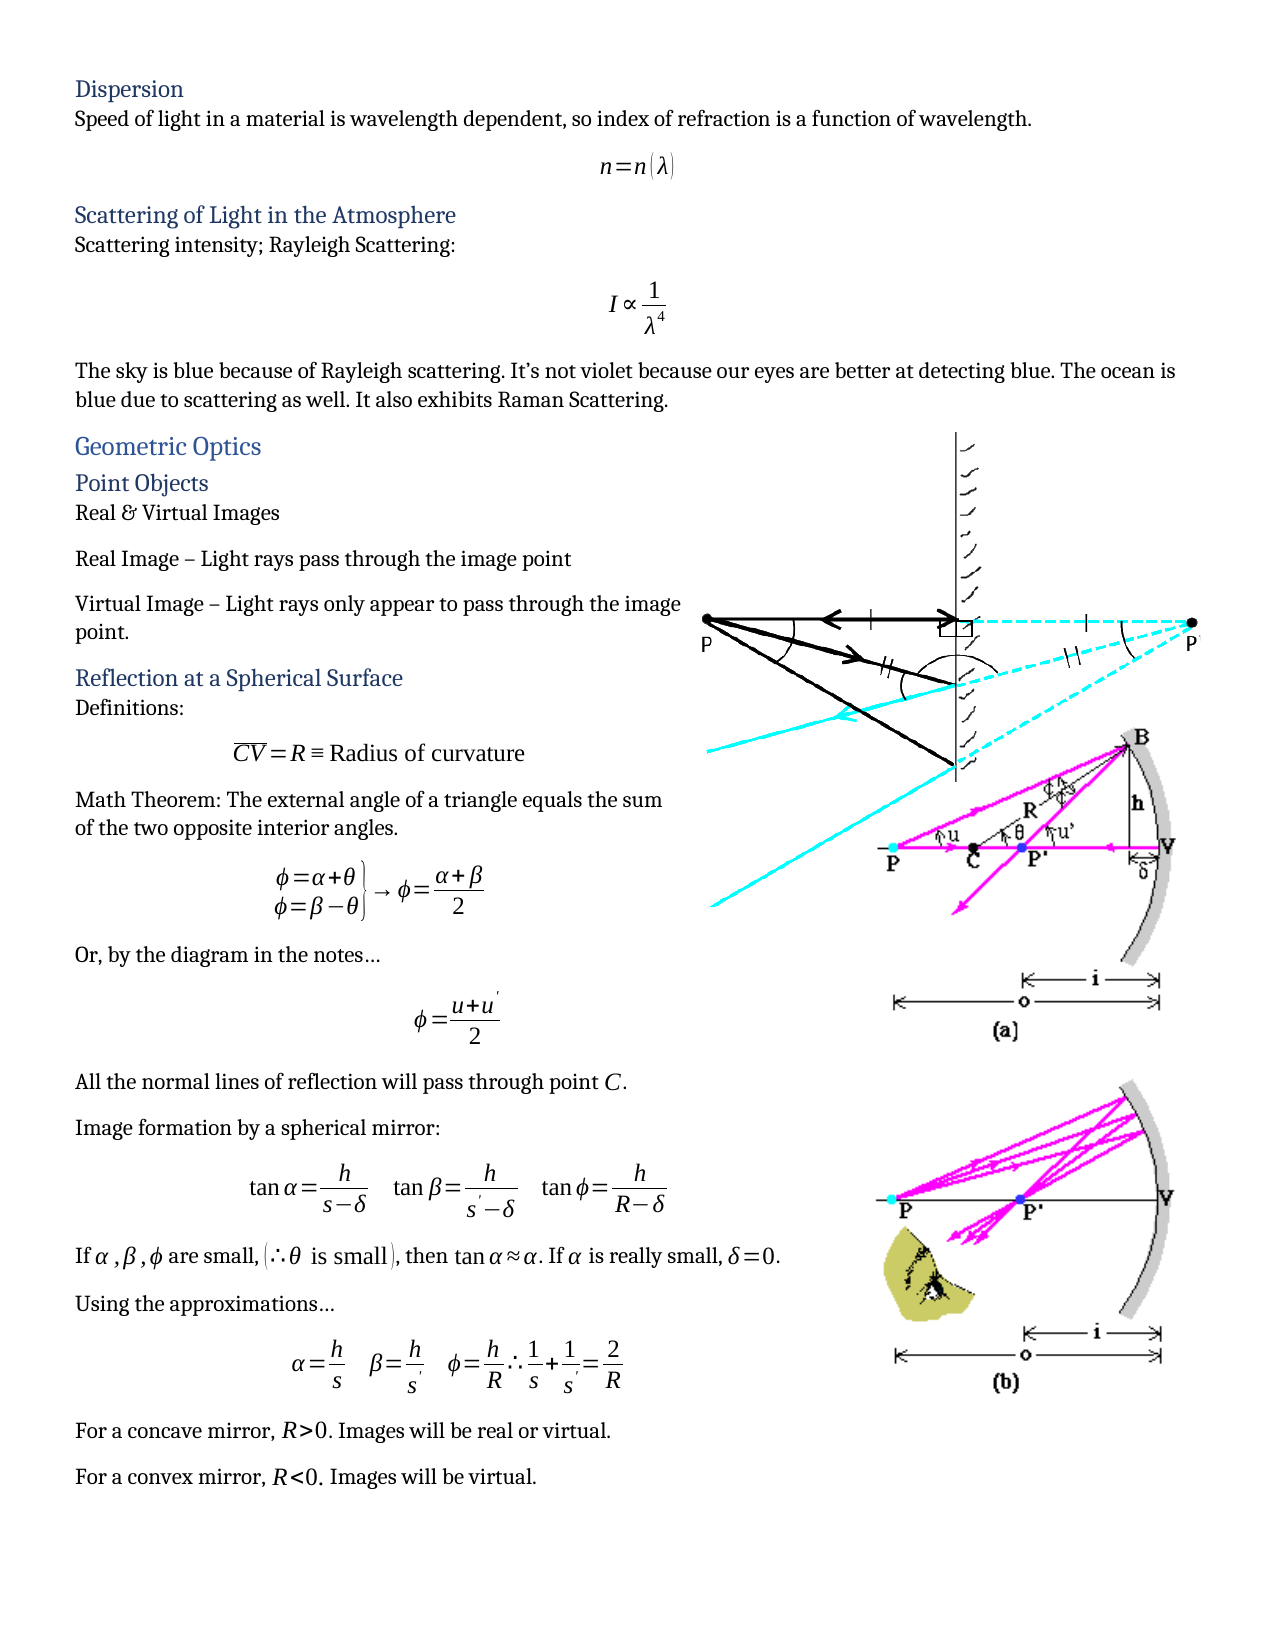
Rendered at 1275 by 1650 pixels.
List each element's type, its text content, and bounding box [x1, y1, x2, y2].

text Speed of light in a material is wavelength dependent, so index of refraction is a function of wavelength. [75, 106, 1200, 132]
text Using the approximations… [75, 1290, 859, 1317]
text Image formation by a spherical mirror: [75, 1115, 859, 1141]
subtitle Reflection at a Spherical Surface [75, 664, 702, 693]
subtitle Geometric Optics [75, 431, 1200, 463]
subtitle Scattering of Light in the Atmosphere [75, 201, 1200, 229]
text Definitions: [75, 695, 702, 721]
text The sky is blue because of Rayleigh scattering. It’s not violet because our eyes are better at detecting blue. The ocean is blue due to scattering as well. It also exhibits Raman Scattering. [75, 358, 1200, 413]
subtitle Point Objects [75, 469, 702, 498]
text For a convex mirror, Images will be virtual. [75, 1463, 1200, 1491]
text Virtual Image – Light rays only appear to pass through the image point. [75, 590, 702, 645]
text All the normal lines of reflection will pass through point . [75, 1068, 859, 1096]
text Real & Virtual Images [75, 500, 702, 527]
text Real Image – Light rays pass through the image point [75, 545, 702, 572]
picture [702, 432, 1200, 1439]
text If are small, , then . If is really small, . [75, 1241, 859, 1272]
text Or, by the diagram in the notes… [75, 942, 859, 968]
text Scattering intensity; Rayleigh Scattering: [75, 232, 1200, 258]
text For a concave mirror, . Images will be real or virtual. [75, 1417, 1200, 1444]
subtitle Dispersion [75, 75, 1200, 104]
text Math Theorem: The external angle of a triangle equals the sum of the two opposite interior angles. [75, 786, 702, 841]
